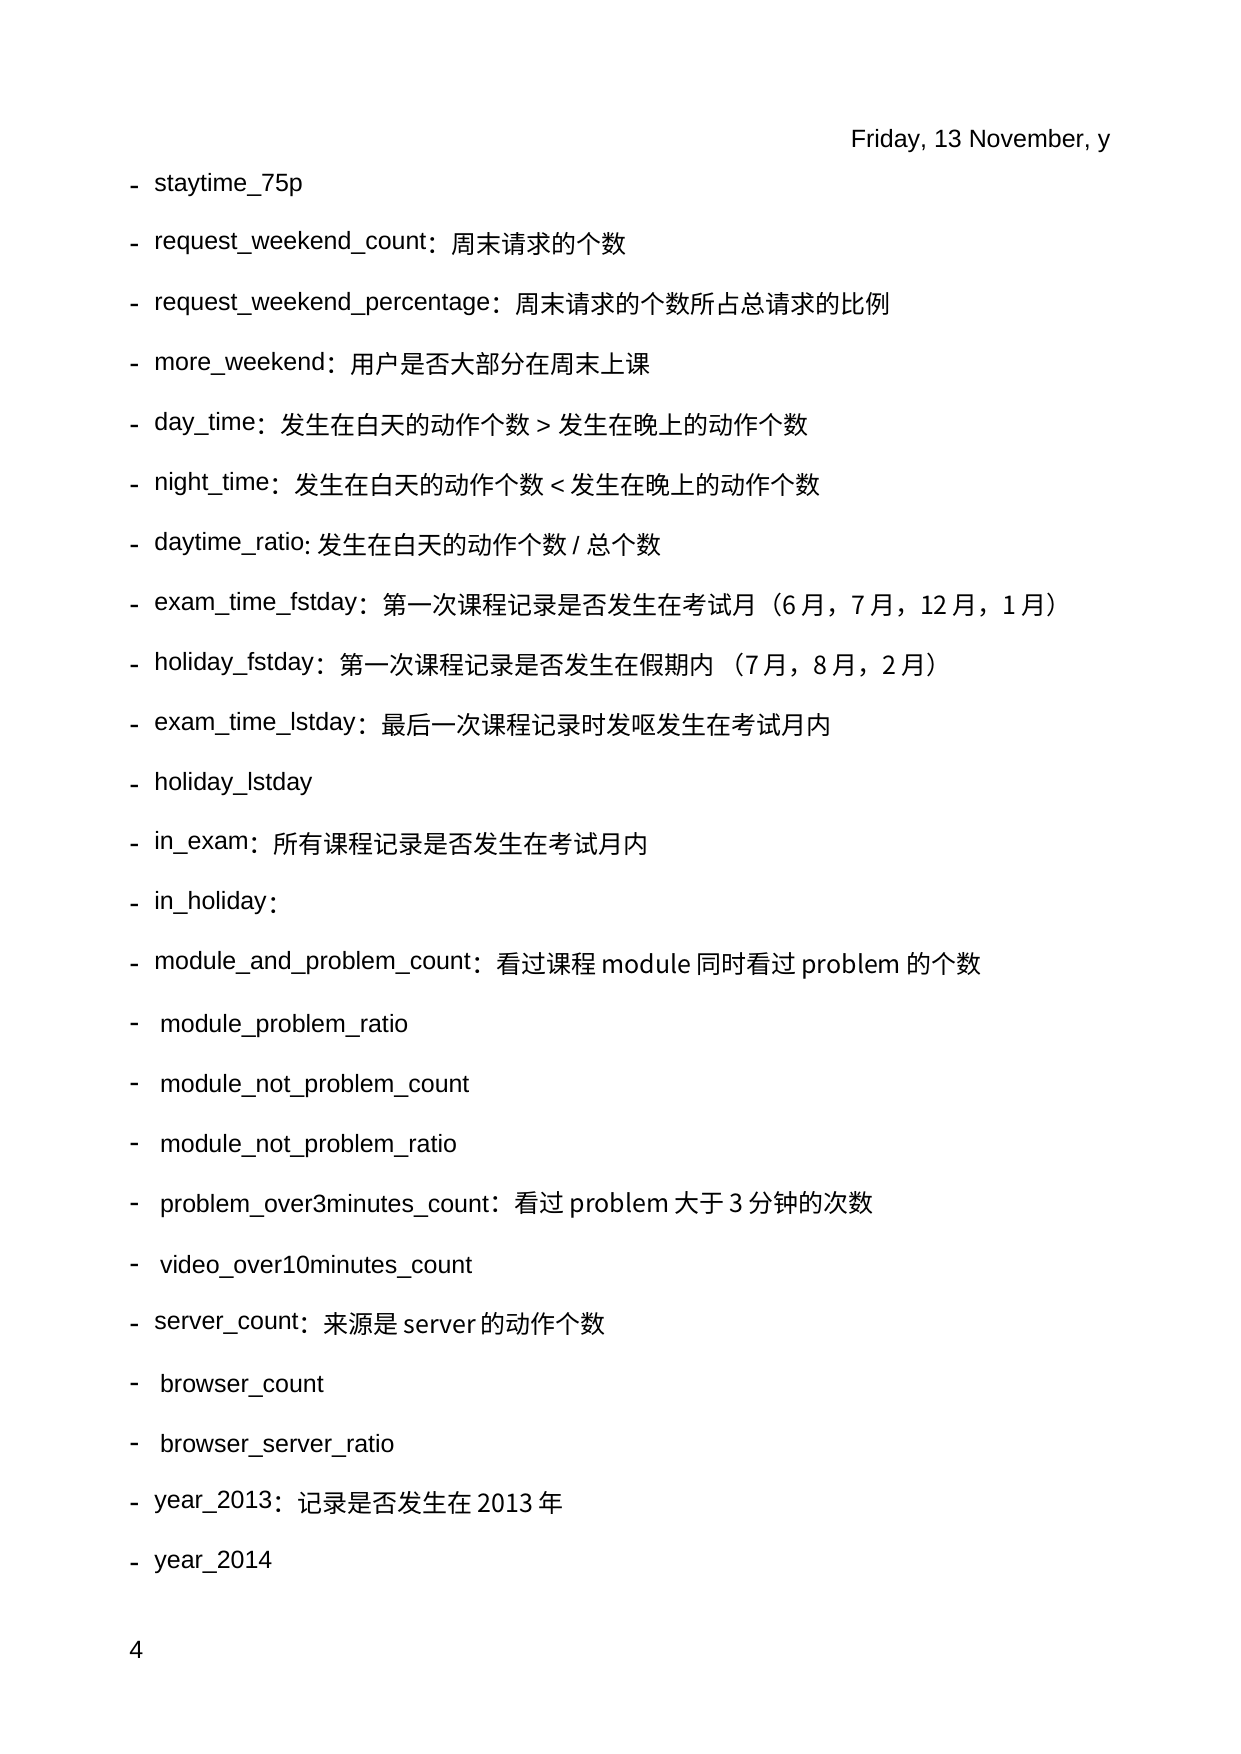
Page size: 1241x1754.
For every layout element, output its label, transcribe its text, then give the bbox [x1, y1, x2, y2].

list day_time：发生在白天的动作个数 > 发生在晚上的动作个数 [129, 405, 1111, 441]
list more_weekend：用户是否大部分在周末上课 [129, 345, 1111, 381]
list year_2013：记录是否发生在2013年 [129, 1484, 1111, 1520]
list server_count：来源是server的动作个数 [129, 1304, 1111, 1341]
list year_2014 [129, 1544, 1111, 1579]
list module_problem_ratio [129, 1004, 1111, 1039]
list exam_time_lstday：最后一次课程记录时发呕发生在考试月内 [129, 706, 1111, 742]
list video_over10minutes_count [129, 1244, 1111, 1279]
list holiday_fstday：第一次课程记录是否发生在假期内 （7月，8月，2月） [129, 646, 1111, 682]
list request_weekend_percentage：周末请求的个数所占总请求的比例 [129, 285, 1111, 321]
list problem_over3minutes_count：看过problem大于3分钟的次数 [129, 1183, 1111, 1220]
list module_not_problem_ratio [129, 1124, 1111, 1158]
list daytime_ratio: 发生在白天的动作个数 / 总个数 [129, 525, 1111, 562]
list in_holiday： [129, 884, 1111, 920]
list night_time：发生在白天的动作个数 < 发生在晚上的动作个数 [129, 465, 1111, 501]
list module_and_problem_count：看过课程module同时看过problem的个数 [129, 944, 1111, 981]
list browser_count [129, 1364, 1111, 1399]
list exam_time_fstday：第一次课程记录是否发生在考试月（6月，7月，12月，1月） [129, 585, 1111, 622]
list holiday_lstday [129, 766, 1111, 801]
list in_exam：所有课程记录是否发生在考试月内 [129, 824, 1111, 860]
list browser_server_ratio [129, 1424, 1111, 1459]
list module_not_problem_count [129, 1064, 1111, 1099]
list staytime_75p [129, 166, 1111, 201]
list request_weekend_count：周末请求的个数 [129, 225, 1111, 261]
